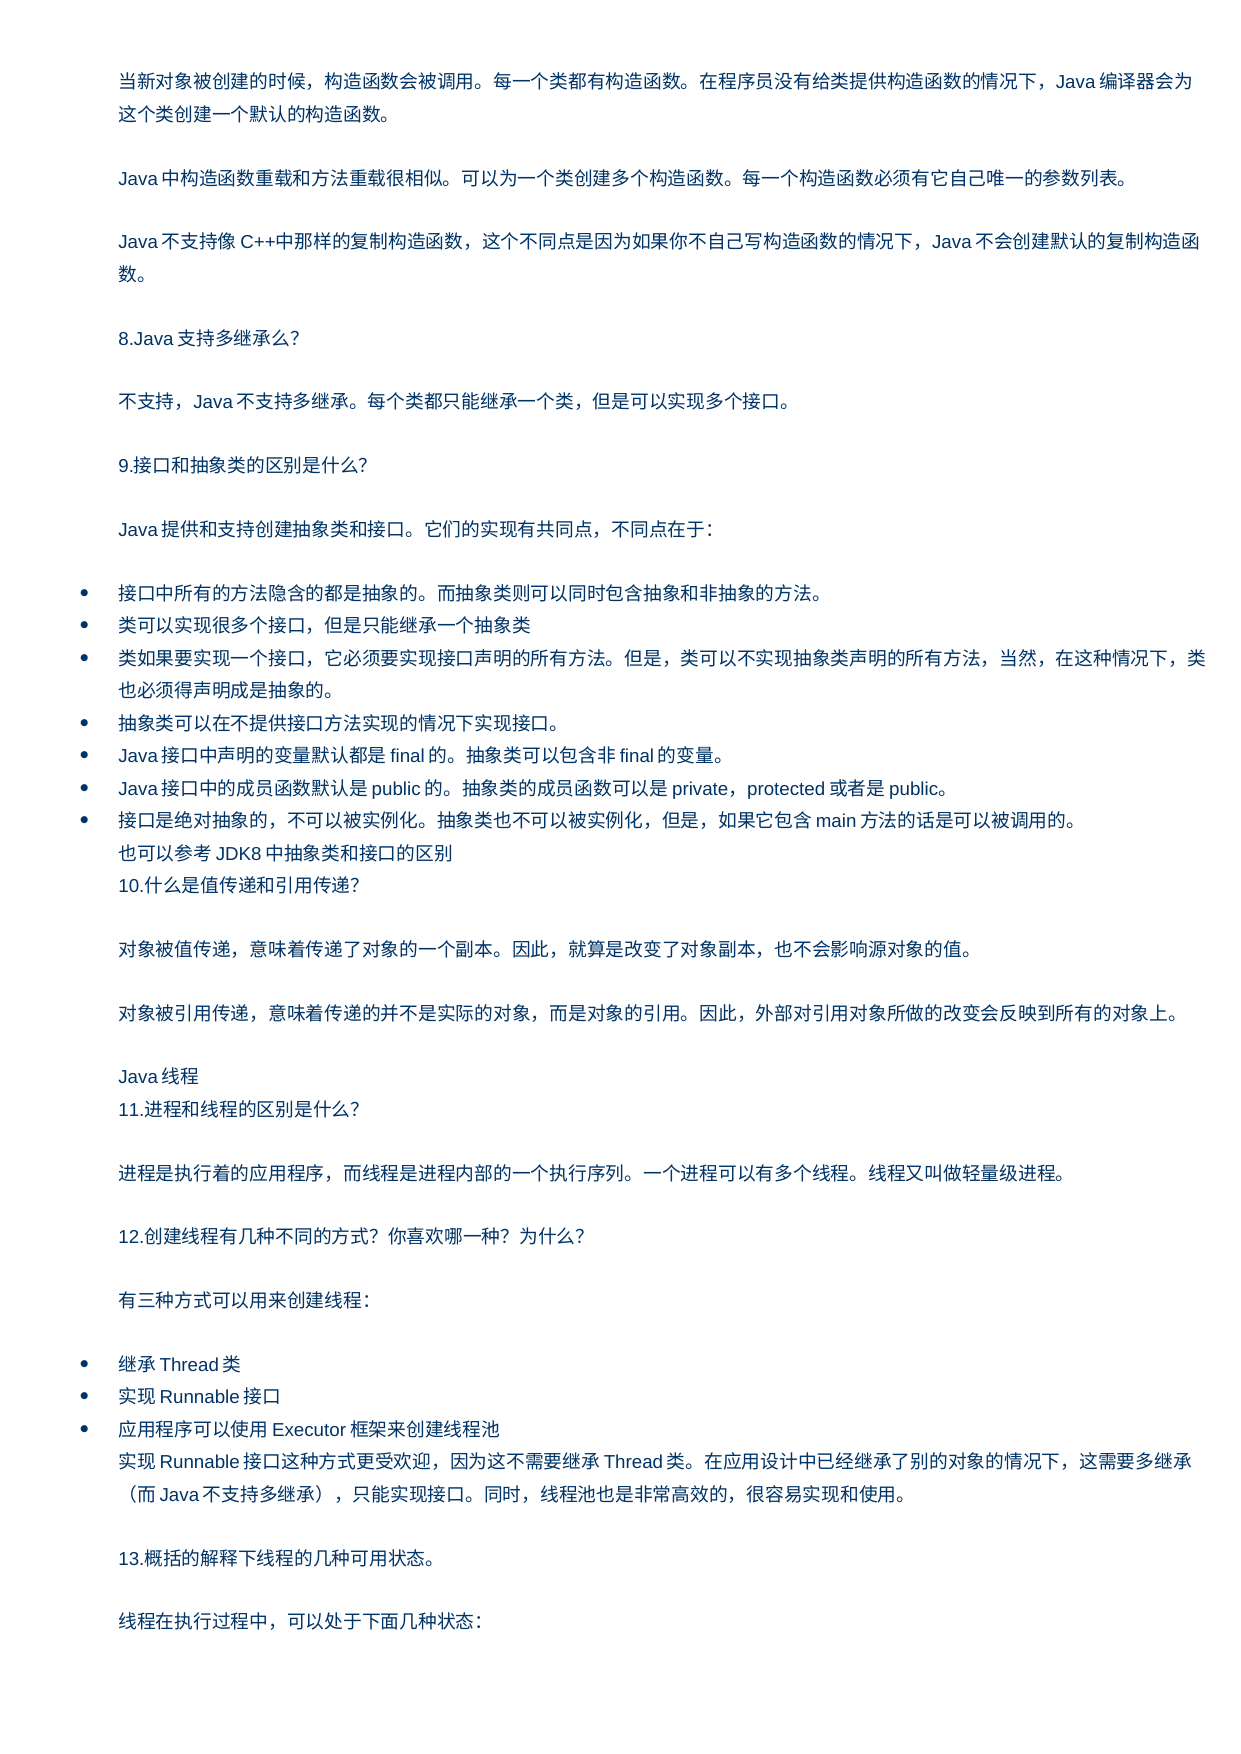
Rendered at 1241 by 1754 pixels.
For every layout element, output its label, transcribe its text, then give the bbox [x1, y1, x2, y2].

text 13.概括的解释下线程的几种可用状态。 [118, 1541, 1211, 1573]
text 线程在执行过程中，可以处于下面几种状态： [118, 1604, 1211, 1637]
text 实现Runnable接口这种方式更受欢迎，因为这不需要继承Thread类。在应用设计中已经继承了别的对象的情况下，这需要多继承（而Java不支持多继承），只能实现接口。同时，线程池也是非常高效的，很容易实现和使用。 [118, 1444, 1211, 1509]
text Java中构造函数重载和方法重载很相似。可以为一个类创建多个构造函数。每一个构造函数必须有它自己唯一的参数列表。 [118, 161, 1211, 193]
text 11.进程和线程的区别是什么？ [118, 1092, 1211, 1124]
list 接口中所有的方法隐含的都是抽象的。而抽象类则可以同时包含抽象和非抽象的方法。 [81, 576, 1211, 608]
text 有三种方式可以用来创建线程： [118, 1283, 1211, 1316]
list 类可以实现很多个接口，但是只能继承一个抽象类 [81, 608, 1211, 641]
text Java提供和支持创建抽象类和接口。它们的实现有共同点，不同点在于： [118, 512, 1211, 544]
text 进程是执行着的应用程序，而线程是进程内部的一个执行序列。一个进程可以有多个线程。线程又叫做轻量级进程。 [118, 1156, 1211, 1188]
text 不支持，Java不支持多继承。每个类都只能继承一个类，但是可以实现多个接口。 [118, 384, 1211, 417]
text 9.接口和抽象类的区别是什么？ [118, 448, 1211, 481]
text 对象被引用传递，意味着传递的并不是实际的对象，而是对象的引用。因此，外部对引用对象所做的改变会反映到所有的对象上。 [118, 996, 1211, 1028]
text 10.什么是值传递和引用传递？ [118, 868, 1211, 901]
list 实现Runnable接口 [81, 1379, 1211, 1412]
list 接口是绝对抽象的，不可以被实例化。抽象类也不可以被实例化，但是，如果它包含main方法的话是可以被调用的。 [81, 803, 1211, 836]
list 类如果要实现一个接口，它必须要实现接口声明的所有方法。但是，类可以不实现抽象类声明的所有方法，当然，在这种情况下，类也必须得声明成是抽象的。 [81, 641, 1211, 706]
text 对象被值传递，意味着传递了对象的一个副本。因此，就算是改变了对象副本，也不会影响源对象的值。 [118, 932, 1211, 964]
text Java不支持像C++中那样的复制构造函数，这个不同点是因为如果你不自己写构造函数的情况下，Java不会创建默认的复制构造函数。 [118, 224, 1211, 289]
list 抽象类可以在不提供接口方法实现的情况下实现接口。 [81, 706, 1211, 738]
list Java接口中的成员函数默认是public的。抽象类的成员函数可以是private，protected或者是public。 [81, 771, 1211, 803]
list 继承Thread类 [81, 1347, 1211, 1379]
text 当新对象被创建的时候，构造函数会被调用。每一个类都有构造函数。在程序员没有给类提供构造函数的情况下，Java编译器会为这个类创建一个默认的构造函数。 [118, 64, 1211, 129]
list 应用程序可以使用Executor框架来创建线程池 [81, 1412, 1211, 1444]
list Java接口中声明的变量默认都是final的。抽象类可以包含非final的变量。 [81, 738, 1211, 771]
text 12.创建线程有几种不同的方式？你喜欢哪一种？为什么？ [118, 1219, 1211, 1252]
text 8.Java支持多继承么？ [118, 321, 1211, 353]
text Java线程 [118, 1059, 1211, 1092]
text 也可以参考JDK8中抽象类和接口的区别 [118, 836, 1211, 868]
